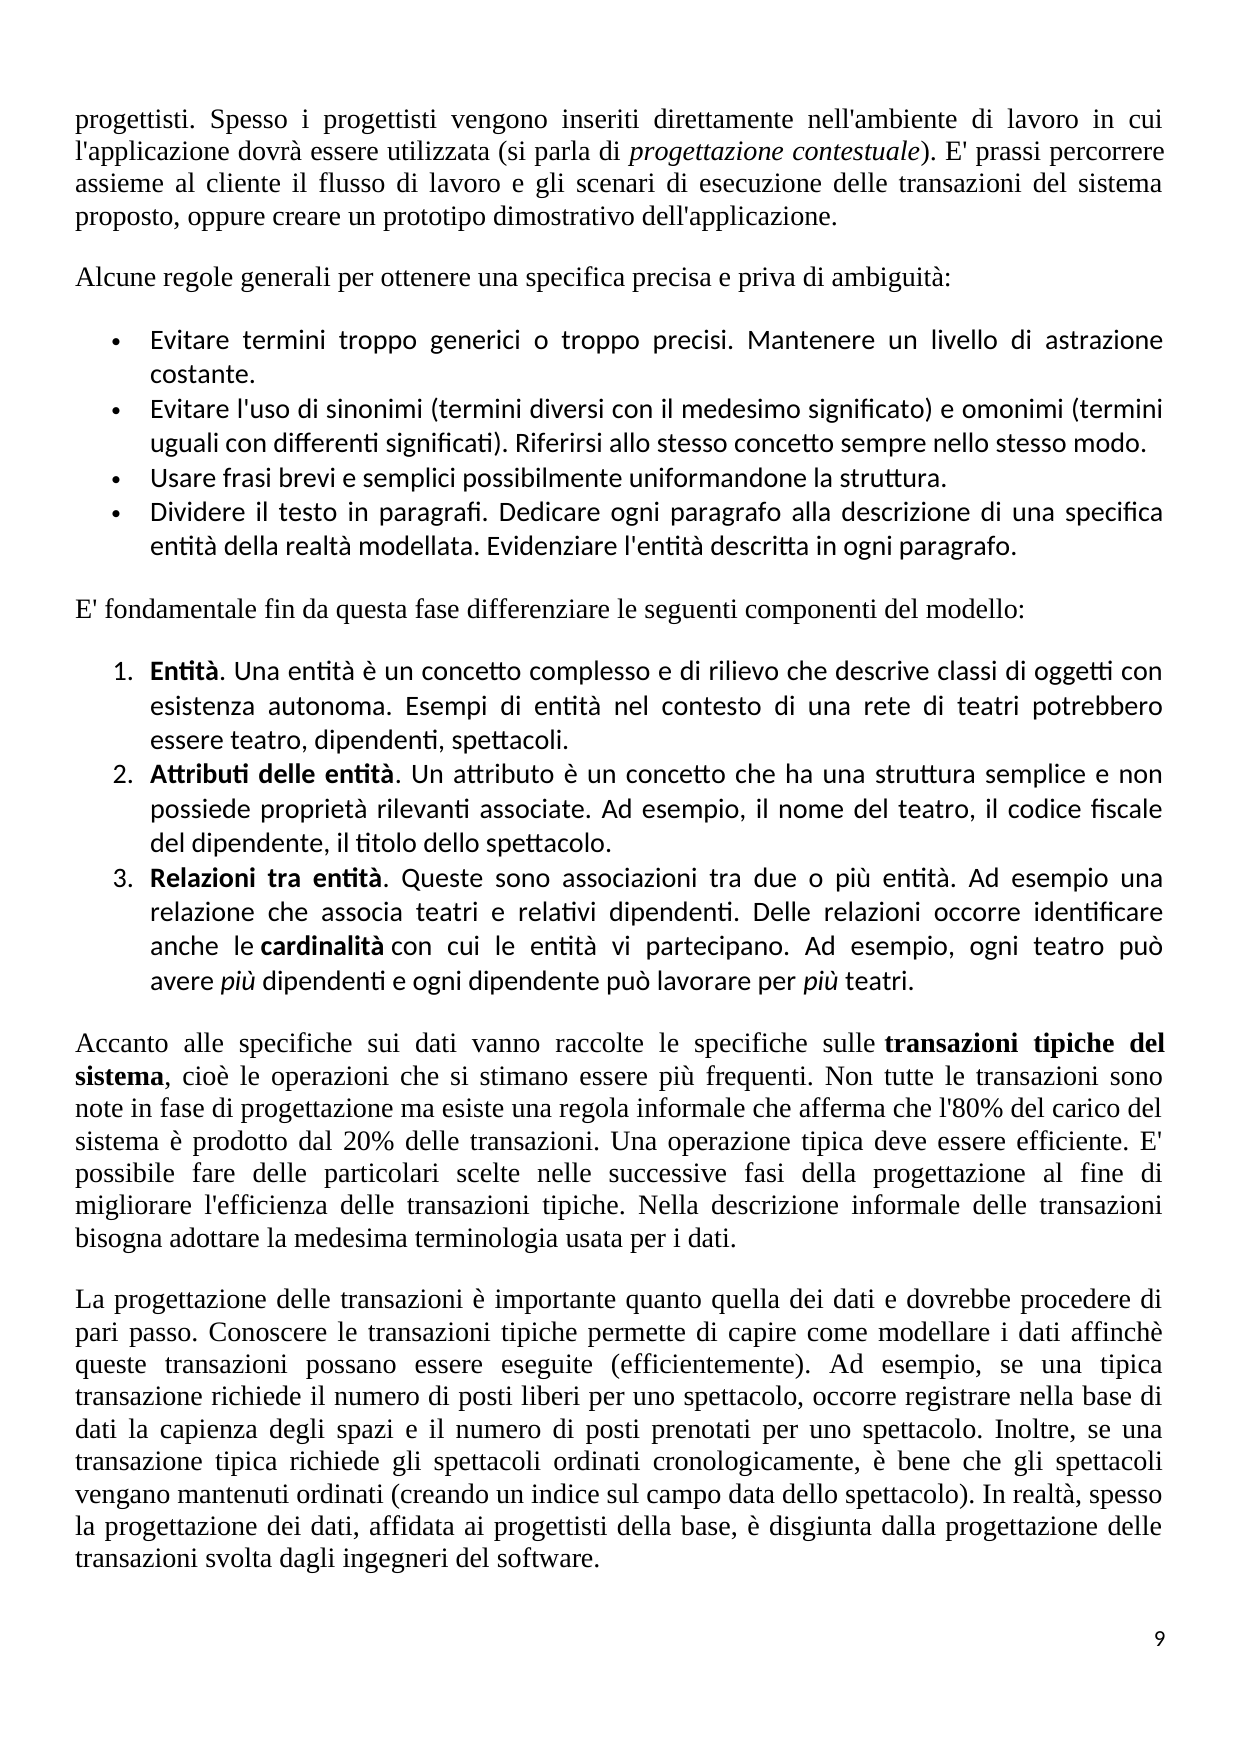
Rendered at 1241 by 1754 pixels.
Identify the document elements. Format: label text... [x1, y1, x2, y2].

list Relazioni tra entità. Queste sono associazioni tra due o più entità. Ad esempio una relazione che associa teatri e relativi dipendenti. Delle relazioni occorre identificare anche le cardinalità con cui le entità vi partecipano. Ad esempio, ogni teatro può avere più dipendenti e ogni dipendente può lavorare per più teatri. [112, 860, 1165, 997]
list Attributi delle entità. Un attributo è un concetto che ha una struttura semplice e non possiede proprietà rilevanti associate. Ad esempio, il nome del teatro, il codice fiscale del dipendente, il titolo dello spettacolo. [112, 757, 1165, 860]
list Entità. Una entità è un concetto complesso e di rilievo che descrive classi di oggetti con esistenza autonoma. Esempi di entità nel contesto di una rete di teatri potrebbero essere teatro, dipendenti, spettacoli. [112, 653, 1165, 757]
text E' fondamentale fin da questa fase differenziare le seguenti componenti del modello: [75, 592, 1165, 624]
text Accanto alle specifiche sui dati vanno raccolte le specifiche sulle transazioni tipiche del sistema, cioè le operazioni che si stimano essere più frequenti. Non tutte le transazioni sono note in fase di progettazione ma esiste una regola informale che afferma che l'80% del carico del sistema è prodotto dal 20% delle transazioni. Una operazione tipica deve essere efficiente. E' possibile fare delle particolari scelte nelle successive fasi della progettazione al fine di migliorare l'efficienza delle transazioni tipiche. Nella descrizione informale delle transazioni bisogna adottare la medesima terminologia usata per i dati. [75, 1026, 1165, 1253]
text Alcune regole generali per ottenere una specifica precisa e priva di ambiguità: [75, 261, 1165, 293]
list Usare frasi brevi e semplici possibilmente uniformandone la struttura. [112, 459, 1165, 494]
list Evitare l'uso di sinonimi (termini diversi con il medesimo significato) e omonimi (termini uguali con differenti significati). Riferirsi allo stesso concetto sempre nello stesso modo. [112, 391, 1165, 459]
text La progettazione delle transazioni è importante quanto quella dei dati e dovrebbe procedere di pari passo. Conoscere le transazioni tipiche permette di capire come modellare i dati affinchè queste transazioni possano essere eseguite (efficientemente). Ad esempio, se una tipica transazione richiede il numero di posti liberi per uno spettacolo, occorre registrare nella base di dati la capienza degli spazi e il numero di posti prenotati per uno spettacolo. Inoltre, se una transazione tipica richiede gli spettacoli ordinati cronologicamente, è bene che gli spettacoli vengano mantenuti ordinati (creando un indice sul campo data dello spettacolo). In realtà, spesso la progettazione dei dati, affidata ai progettisti della base, è disgiunta dalla progettazione delle transazioni svolta dagli ingegneri del software. [75, 1282, 1165, 1574]
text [75, 102, 1165, 231]
list Dividere il testo in paragrafi. Dedicare ogni paragrafo alla descrizione di una specifica entità della realtà modellata. Evidenziare l'entità descritta in ogni paragrafo. [112, 494, 1165, 563]
list Evitare termini troppo generici o troppo precisi. Mantenere un livello di astrazione costante. [112, 322, 1165, 391]
